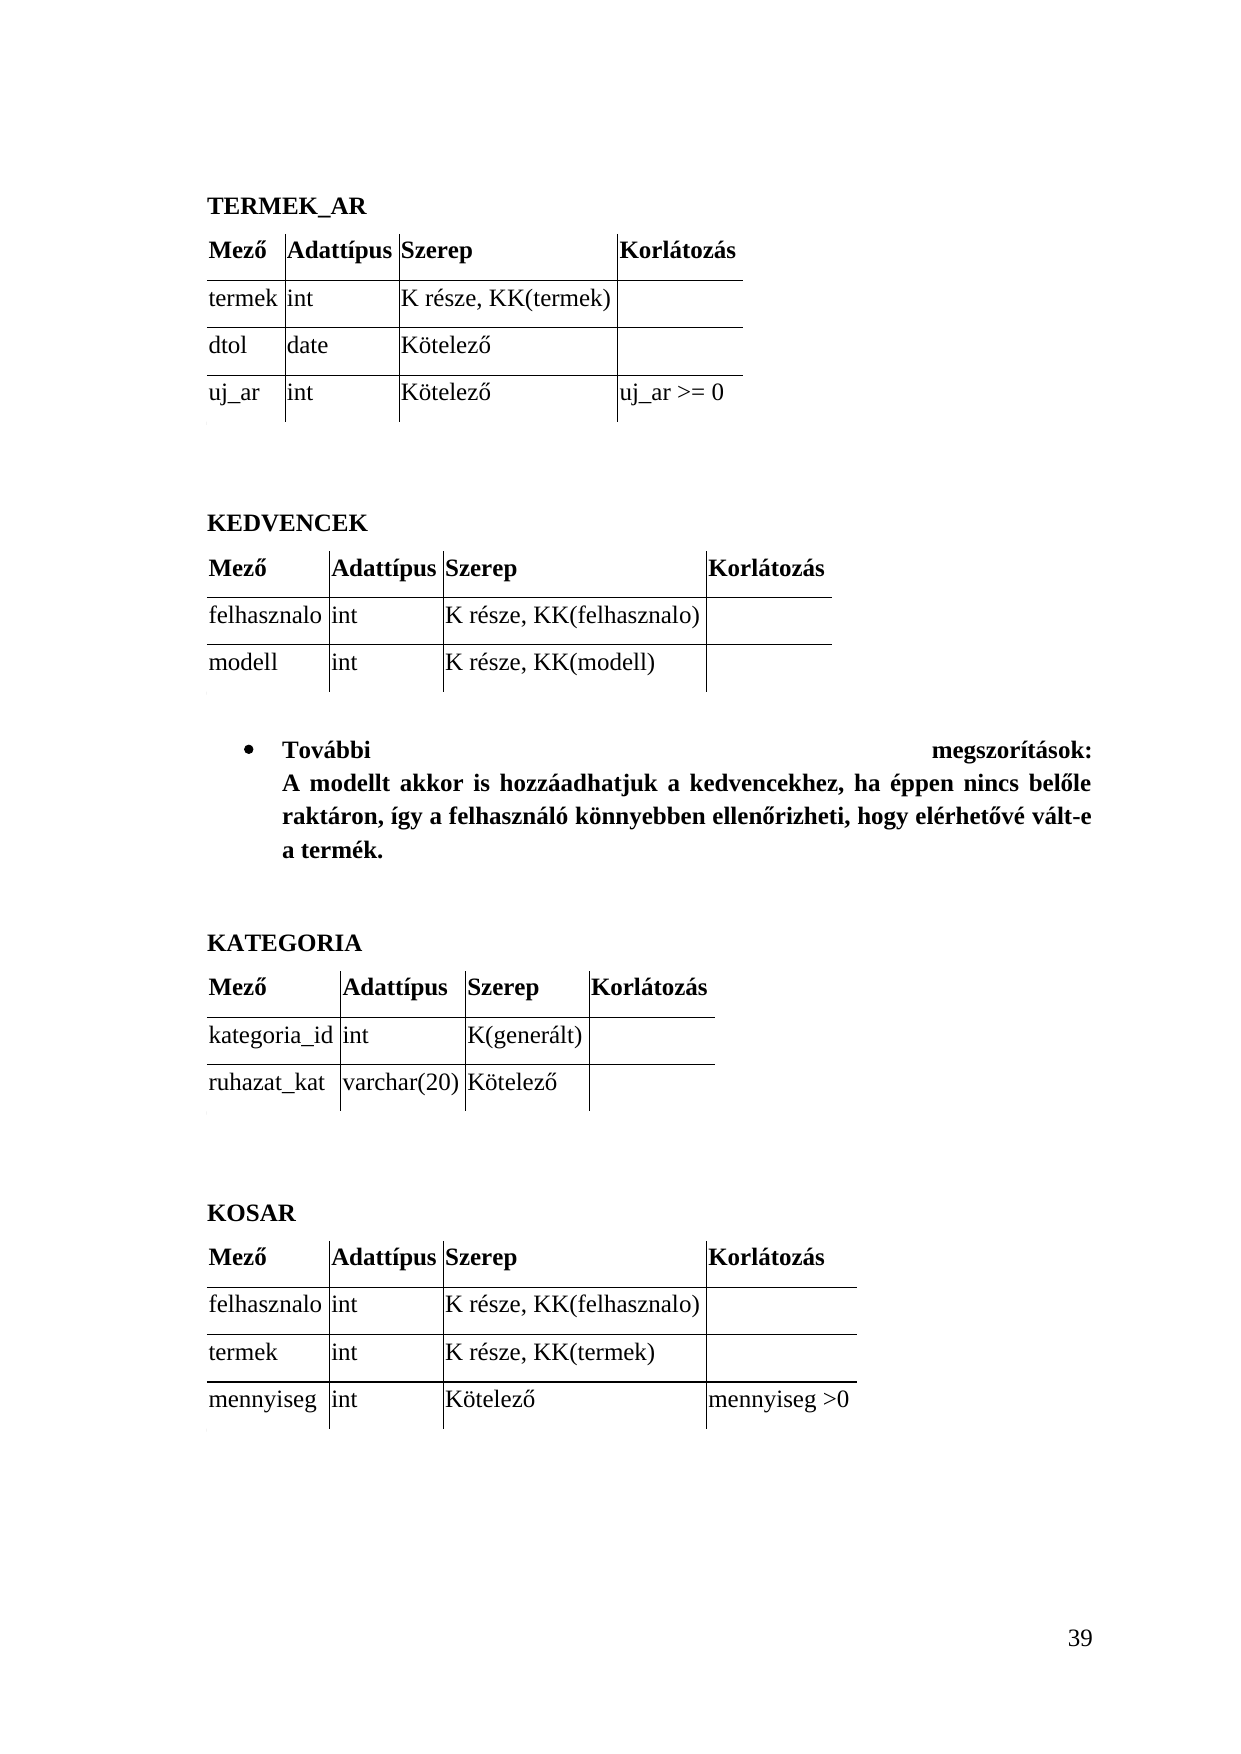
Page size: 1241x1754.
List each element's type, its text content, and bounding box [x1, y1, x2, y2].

table_cell modell [207, 645, 329, 692]
table_cell int [330, 598, 443, 644]
table_cell [618, 328, 743, 374]
table_cell int [330, 645, 443, 692]
text KEDVENCEK [207, 508, 1092, 537]
table_header Szerep [444, 1241, 706, 1287]
text KOSAR [207, 1198, 1092, 1226]
table_cell varchar(20) [341, 1065, 465, 1111]
table_cell [707, 598, 832, 644]
table_header Mező [207, 551, 329, 597]
table_cell int [286, 281, 399, 327]
table_cell K része, KK(modell) [444, 645, 706, 692]
table_cell int [330, 1383, 443, 1428]
text TERMEK_AR [207, 191, 1092, 219]
table_cell K része, KK(felhasznalo) [444, 598, 706, 644]
table_cell int [286, 376, 399, 422]
table_header Adattípus [330, 551, 443, 597]
table_header Korlátozás [707, 551, 832, 597]
table_cell int [341, 1018, 465, 1064]
table_cell termek [207, 281, 285, 327]
table_header Szerep [466, 971, 589, 1017]
table_cell K(generált) [466, 1018, 589, 1064]
table_header Korlátozás [590, 971, 715, 1017]
table_cell Kötelező [400, 376, 617, 422]
table_header Mező [207, 234, 285, 280]
table_cell Kötelező [466, 1065, 589, 1111]
table_cell kategoria_id [207, 1018, 340, 1064]
table_cell K része, KK(felhasznalo) [444, 1288, 706, 1334]
table_header Szerep [400, 234, 617, 280]
table_cell [707, 645, 832, 692]
table_cell [590, 1065, 715, 1111]
table_cell date [286, 328, 399, 374]
table_cell [618, 281, 743, 327]
table_header Mező [207, 1241, 329, 1287]
table_cell ruhazat_kat [207, 1065, 340, 1111]
list További megszorítások: A modellt akkor is hozzáadhatjuk a kedvencekhez, ha éppen nincs belőle raktáron, így a felhasználó könnyebben ellenőrizheti, hogy elérhetővé vált-e a termék. [244, 735, 1092, 863]
table_cell termek [207, 1335, 329, 1381]
table_cell [707, 1335, 857, 1381]
table_cell [590, 1018, 715, 1064]
table_cell int [330, 1288, 443, 1334]
table_cell Kötelező [444, 1383, 706, 1428]
table_cell uj_ar [207, 376, 285, 422]
table_cell felhasznalo [207, 598, 329, 644]
table_cell dtol [207, 328, 285, 374]
table_cell uj_ar >= 0 [618, 376, 743, 422]
table_header Korlátozás [618, 234, 743, 280]
table_cell K része, KK(termek) [400, 281, 617, 327]
text KATEGORIA [207, 928, 1092, 957]
table_cell [707, 1288, 857, 1334]
table_header Adattípus [286, 234, 399, 280]
table_header Szerep [444, 551, 706, 597]
table_cell mennyiseg [207, 1383, 329, 1428]
table_cell K része, KK(termek) [444, 1335, 706, 1381]
table_cell int [330, 1335, 443, 1381]
table_header Mező [207, 971, 340, 1017]
table_header Adattípus [341, 971, 465, 1017]
table_cell felhasznalo [207, 1288, 329, 1334]
table_header Korlátozás [707, 1241, 857, 1287]
table_cell Kötelező [400, 328, 617, 374]
table_cell mennyiseg >0 [707, 1383, 857, 1428]
table_header Adattípus [330, 1241, 443, 1287]
